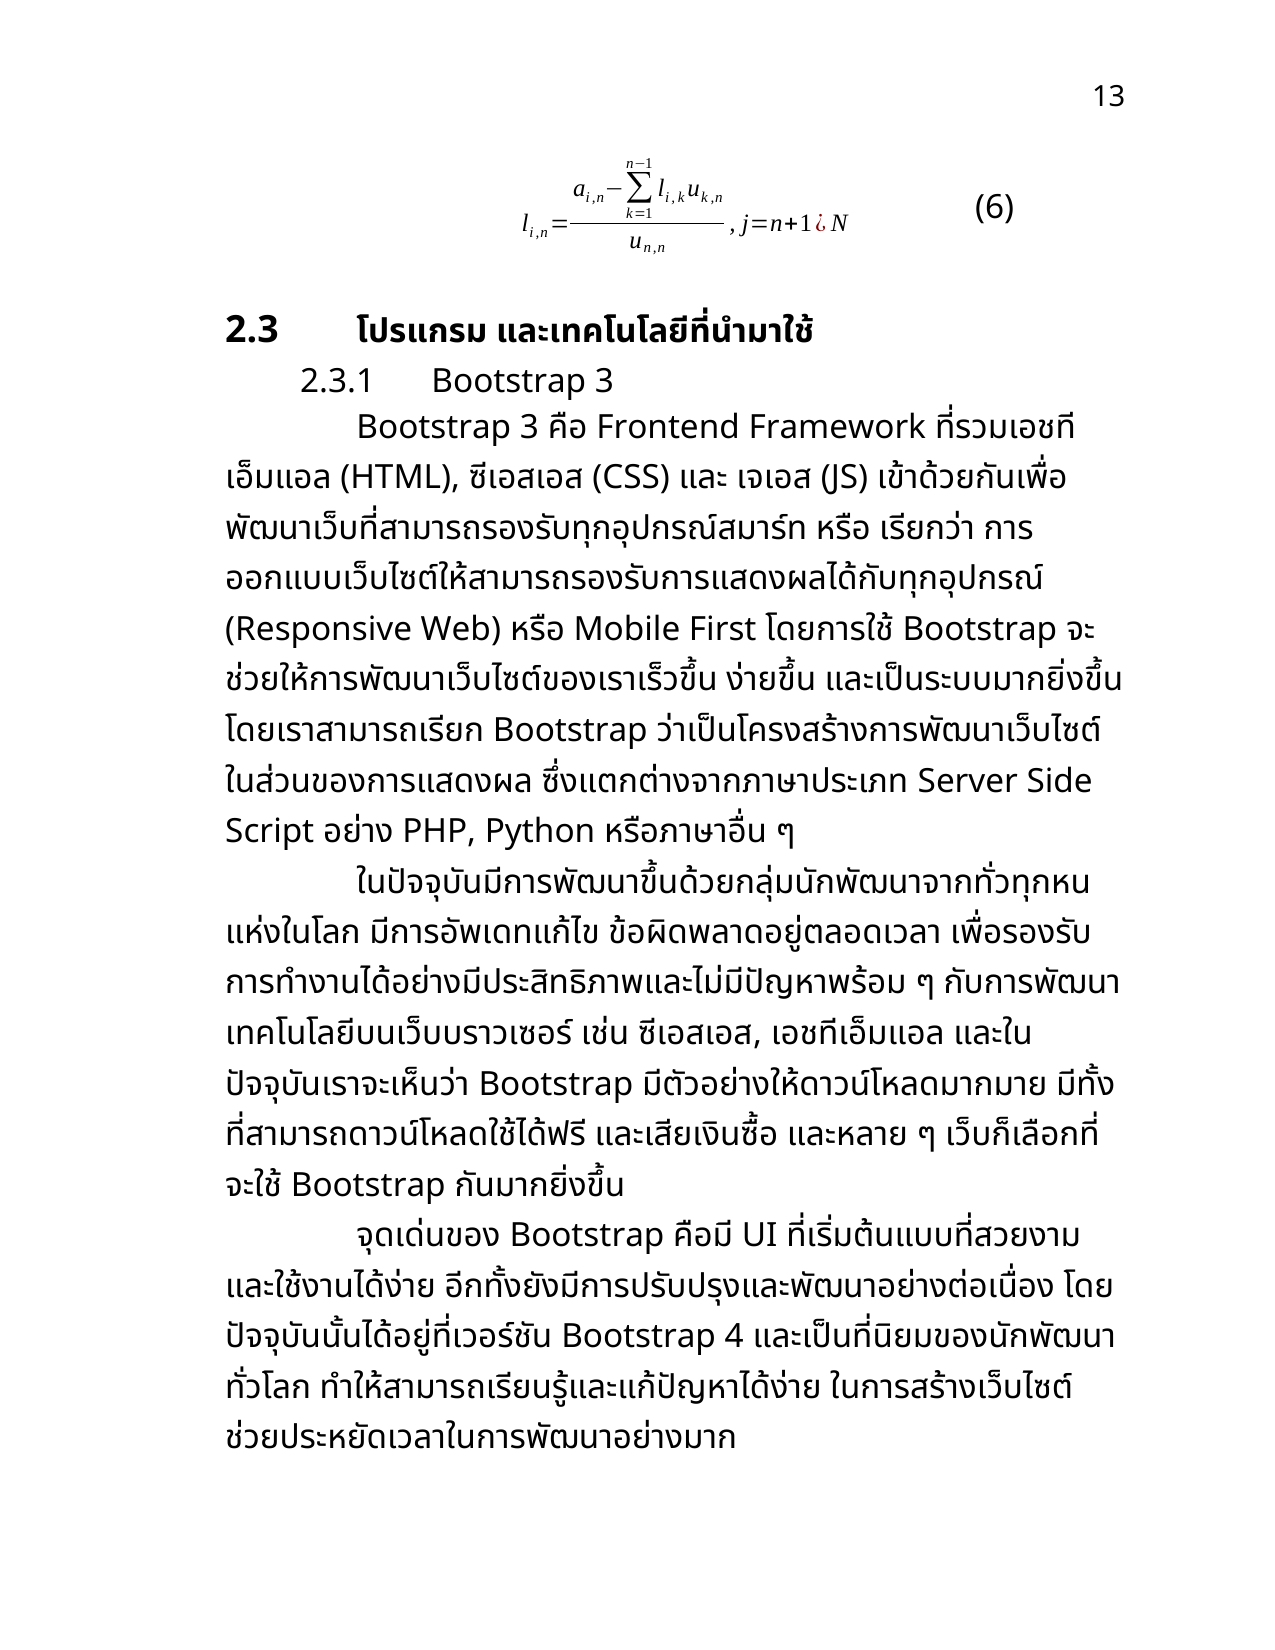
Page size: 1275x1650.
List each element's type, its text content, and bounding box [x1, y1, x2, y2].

list Bootstrap 3 [225, 357, 1125, 403]
list Bootstrap 3 คือ Frontend Framework ที่รวมเอชทีเอ็มแอล (HTML), ซีเอสเอส (CSS) และ เจเอส (JS) เข้าด้วยกันเพื่อพัฒนาเว็บที่สามารถรองรับทุกอุปกรณ์สมาร์ท หรือ เรียกว่า การออกแบบเว็บไซต์ให้สามารถรองรับการแสดงผลได้กับทุกอุปกรณ์ (Responsive Web) หรือ Mobile First โดยการใช้ Bootstrap จะช่วยให้การพัฒนาเว็บไซต์ของเราเร็วขึ้น ง่ายขึ้น และเป็นระบบมากยิ่งขึ้น โดยเราสามารถเรียก Bootstrap ว่าเป็นโครงสร้างการพัฒนาเว็บไซต์ในส่วนของการแสดงผล ซึ่งแตกต่างจากภาษาประเภท Server Side Script อย่าง PHP, Python หรือภาษาอื่น ๆ [225, 403, 1125, 858]
text จุดเด่นของ Bootstrap คือมี UI ที่เริ่มต้นแบบที่สวยงามและใช้งานได้ง่าย อีกทั้งยังมีการปรับปรุงและพัฒนาอย่างต่อเนื่อง โดยปัจจุบันนั้นได้อยู่ที่เวอร์ชัน Bootstrap 4 และเป็นที่นิยมของนักพัฒนาทั่วโลก ทำให้สามารถเรียนรู้และแก้ปัญหาได้ง่าย ในการสร้างเว็บไซต์ช่วยประหยัดเวลาในการพัฒนาอย่างมาก [225, 1211, 1125, 1464]
text (6) [300, 154, 1125, 257]
list ในปัจจุบันมีการพัฒนาขึ้นด้วยกลุ่มนักพัฒนาจากทั่วทุกหนแห่งในโลก มีการอัพเดทแก้ไข ข้อผิดพลาดอยู่ตลอดเวลา เพื่อรองรับการทำงานได้อย่างมีประสิทธิภาพและไม่มีปัญหาพร้อม ๆ กับการพัฒนาเทคโนโลยีบนเว็บบราวเซอร์ เช่น ซีเอสเอส, เอชทีเอ็มแอล และในปัจจุบันเราจะเห็นว่า Bootstrap มีตัวอย่างให้ดาวน์โหลดมากมาย มีทั้งที่สามารถดาวน์โหลดใช้ได้ฟรี และเสียเงินซื้อ และหลาย ๆ เว็บก็เลือกที่จะใช้ Bootstrap กันมากยิ่งขึ้น [225, 858, 1125, 1211]
list โปรแกรม และเทคโนโลยีที่นำมาใช้ [225, 302, 1125, 357]
